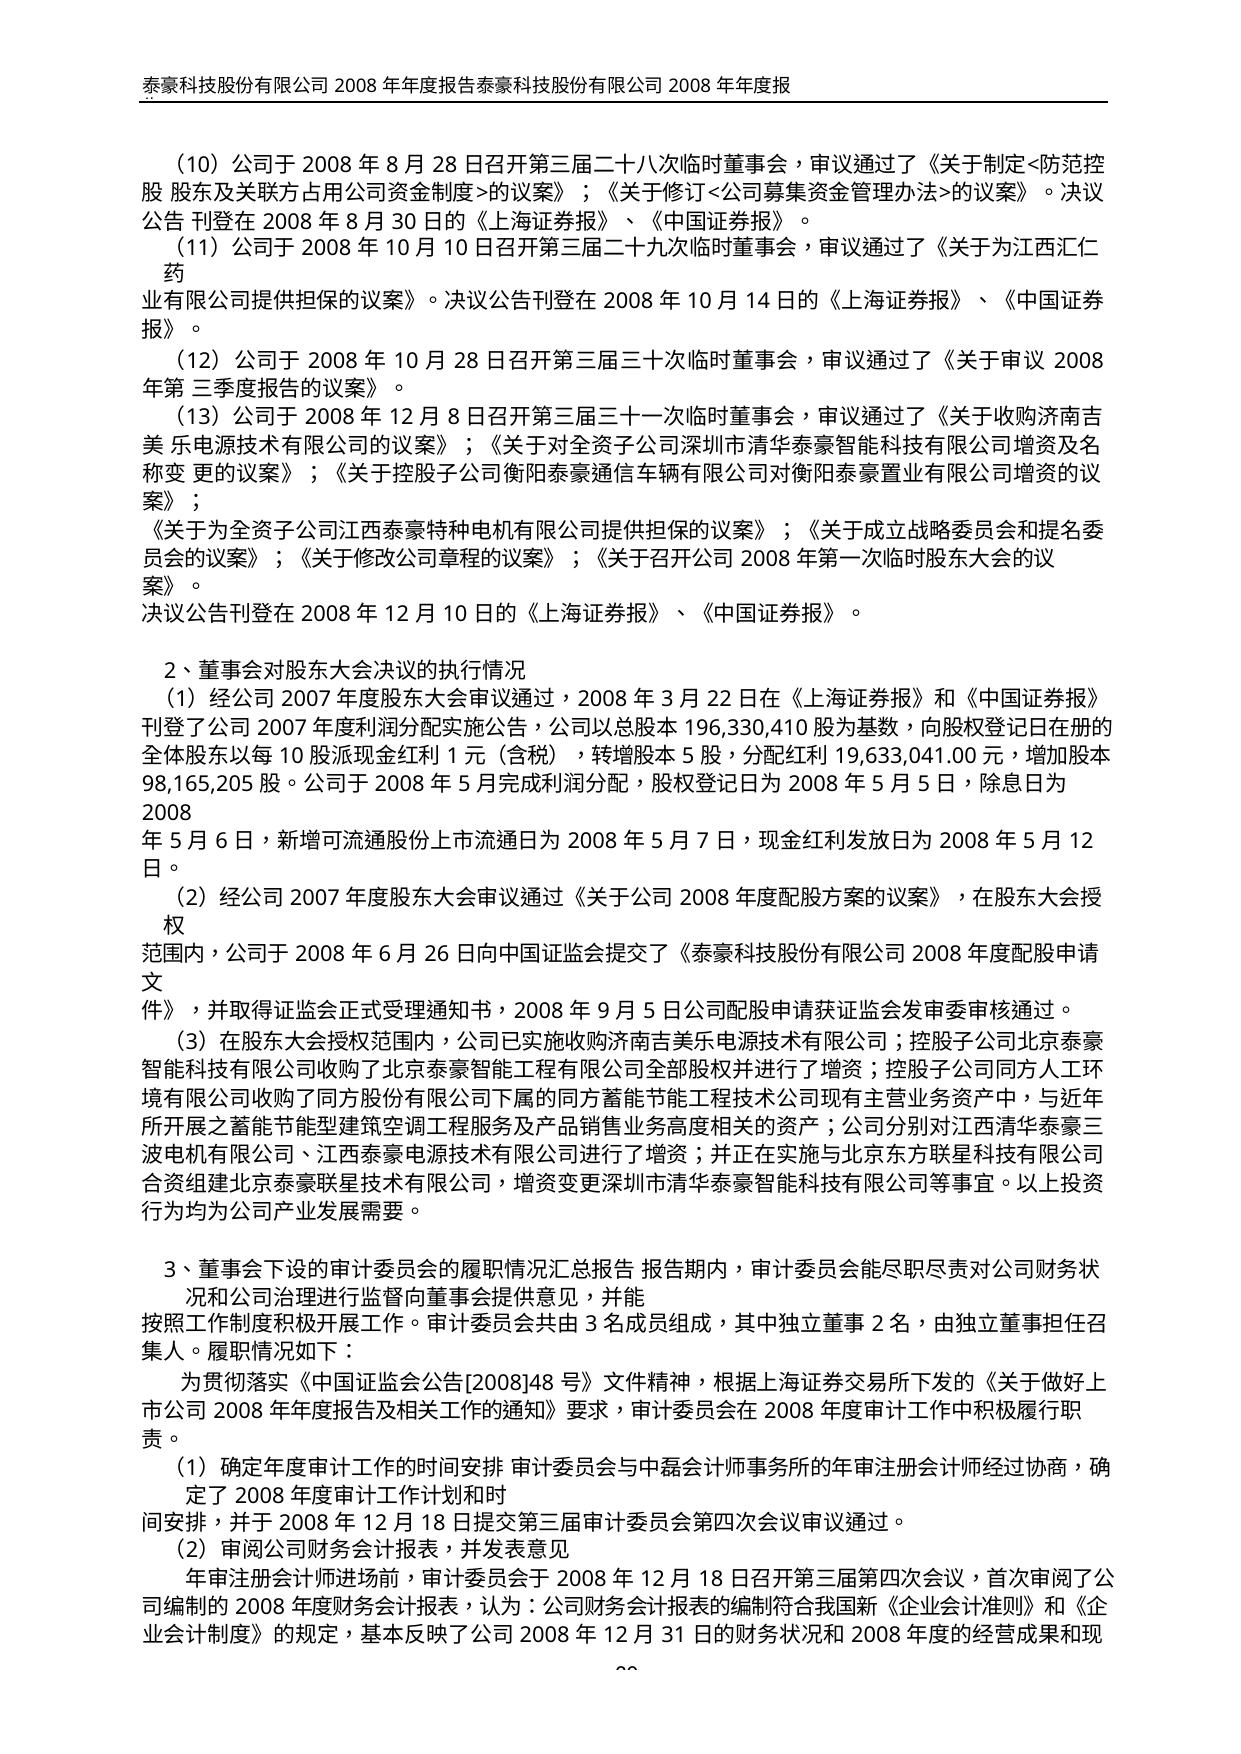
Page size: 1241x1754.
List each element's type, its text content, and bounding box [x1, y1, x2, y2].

text 98,165,205 股。公司于 2008 年 5 月完成利润分配，股权登记日为 2008 年 5 月 5 日，除息日为 2008 [142, 769, 1117, 826]
text 按照工作制度积极开展工作。审计委员会共由 3 名成员组成，其中独立董事 2 名，由独立董事担任召 [142, 1311, 1117, 1337]
text 《关于为全资子公司江西泰豪特种电机有限公司提供担保的议案》；《关于成立战略委员会和提名委 员会的议案》；《关于修改公司章程的议案》；《关于召开公司 2008 年第一次临时股东大会的议案》。 [142, 516, 1117, 601]
text 业有限公司提供担保的议案》。决议公告刊登在 2008 年 10 月 14 日的《上海证券报》、《中国证券报》。 [142, 286, 1128, 343]
text 3、董事会下设的审计委员会的履职情况汇总报告 报告期内，审计委员会能尽职尽责对公司财务状况和公司治理进行监督向董事会提供意见，并能 [163, 1255, 1106, 1311]
text 间安排，并于 2008 年 12 月 18 日提交第三届审计委员会第四次会议审议通过。 [142, 1510, 1117, 1535]
text 为贯彻落实《中国证监会公告[2008]48 号》文件精神，根据上海证券交易所下发的《关于做好上 市公司 2008 年年度报告及相关工作的通知》要求，审计委员会在 2008 年度审计工作中积极履行职责。 [142, 1368, 1117, 1453]
text 决议公告刊登在 2008 年 12 月 10 日的《上海证券报》、《中国证券报》。 [142, 601, 1117, 626]
text 年审注册会计师进场前，审计委员会于 2008 年 12 月 18 日召开第三届第四次会议，首次审阅了公 [185, 1564, 1117, 1592]
text （11）公司于 2008 年 10 月 10 日召开第三届二十九次临时董事会，审议通过了《关于为江西汇仁药 [163, 235, 1117, 286]
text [142, 1620, 1117, 1649]
text （3）在股东大会授权范围内，公司已实施收购济南吉美乐电源技术有限公司；控股子公司北京泰豪 智能科技有限公司收购了北京泰豪智能工程有限公司全部股权并进行了增资；控股子公司同方人工环 境有限公司收购了同方股份有限公司下属的同方蓄能节能工程技术公司现有主营业务资产中，与近年 所开展之蓄能节能型建筑空调工程服务及产品销售业务高度相关的资产；公司分别对江西清华泰豪三 波电机有限公司、江西泰豪电源技术有限公司进行了增资；并正在实施与北京东方联星科技有限公司 合资组建北京泰豪联星技术有限公司，增资变更深圳市清华泰豪智能科技有限公司等事宜。以上投资 行为均为公司产业发展需要。 [142, 1027, 1105, 1225]
text （2）经公司 2007 年度股东大会审议通过《关于公司 2008 年度配股方案的议案》，在股东大会授权 [163, 882, 1117, 939]
text 范围内，公司于 2008 年 6 月 26 日向中国证监会提交了《泰豪科技股份有限公司 2008 年度配股申请文 [142, 939, 1117, 996]
text 全体股东以每 10 股派现金红利 1 元（含税），转增股本 5 股，分配红利 19,633,041.00 元，增加股本 [142, 741, 1117, 769]
text 件》，并取得证监会正式受理通知书，2008 年 9 月 5 日公司配股申请获证监会发审委审核通过。 [142, 996, 1117, 1024]
text （13）公司于 2008 年 12 月 8 日召开第三届三十一次临时董事会，审议通过了《关于收购济南吉美 乐电源技术有限公司的议案》；《关于对全资子公司深圳市清华泰豪智能科技有限公司增资及名称变 更的议案》；《关于控股子公司衡阳泰豪通信车辆有限公司对衡阳泰豪置业有限公司增资的议案》； [142, 402, 1105, 516]
text （1）确定年度审计工作的时间安排 审计委员会与中磊会计师事务所的年审注册会计师经过协商，确定了 2008 年度审计工作计划和时 [163, 1453, 1117, 1510]
text 刊登了公司 2007 年度利润分配实施公告，公司以总股本 196,330,410 股为基数，向股权登记日在册的 [142, 712, 1117, 741]
text 年 5 月 6 日，新增可流通股份上市流通日为 2008 年 5 月 7 日，现金红利发放日为 2008 年 5 月 12 日。 [142, 826, 1117, 882]
text （12）公司于 2008 年 10 月 28 日召开第三届三十次临时董事会，审议通过了《关于审议 2008 年第 三季度报告的议案》。 [142, 346, 1104, 402]
text 2、董事会对股东大会决议的执行情况 [163, 656, 1117, 684]
text （1）经公司 2007 年度股东大会审议通过，2008 年 3 月 22 日在《上海证券报》和《中国证券报》 [151, 684, 1112, 712]
text 集人。履职情况如下： [142, 1337, 1117, 1365]
text （10）公司于 2008 年 8 月 28 日召开第三届二十八次临时董事会，审议通过了《关于制定<防范控股 股东及关联方占用公司资金制度>的议案》；《关于修订<公司募集资金管理办法>的议案》。决议公告 刊登在 2008 年 8 月 30 日的《上海证券报》、《中国证券报》。 [142, 150, 1105, 235]
text 司编制的 2008 年度财务会计报表，认为：公司财务会计报表的编制符合我国新《企业会计准则》和《企 [142, 1592, 1117, 1620]
text （2）审阅公司财务会计报表，并发表意见 [164, 1535, 1117, 1564]
